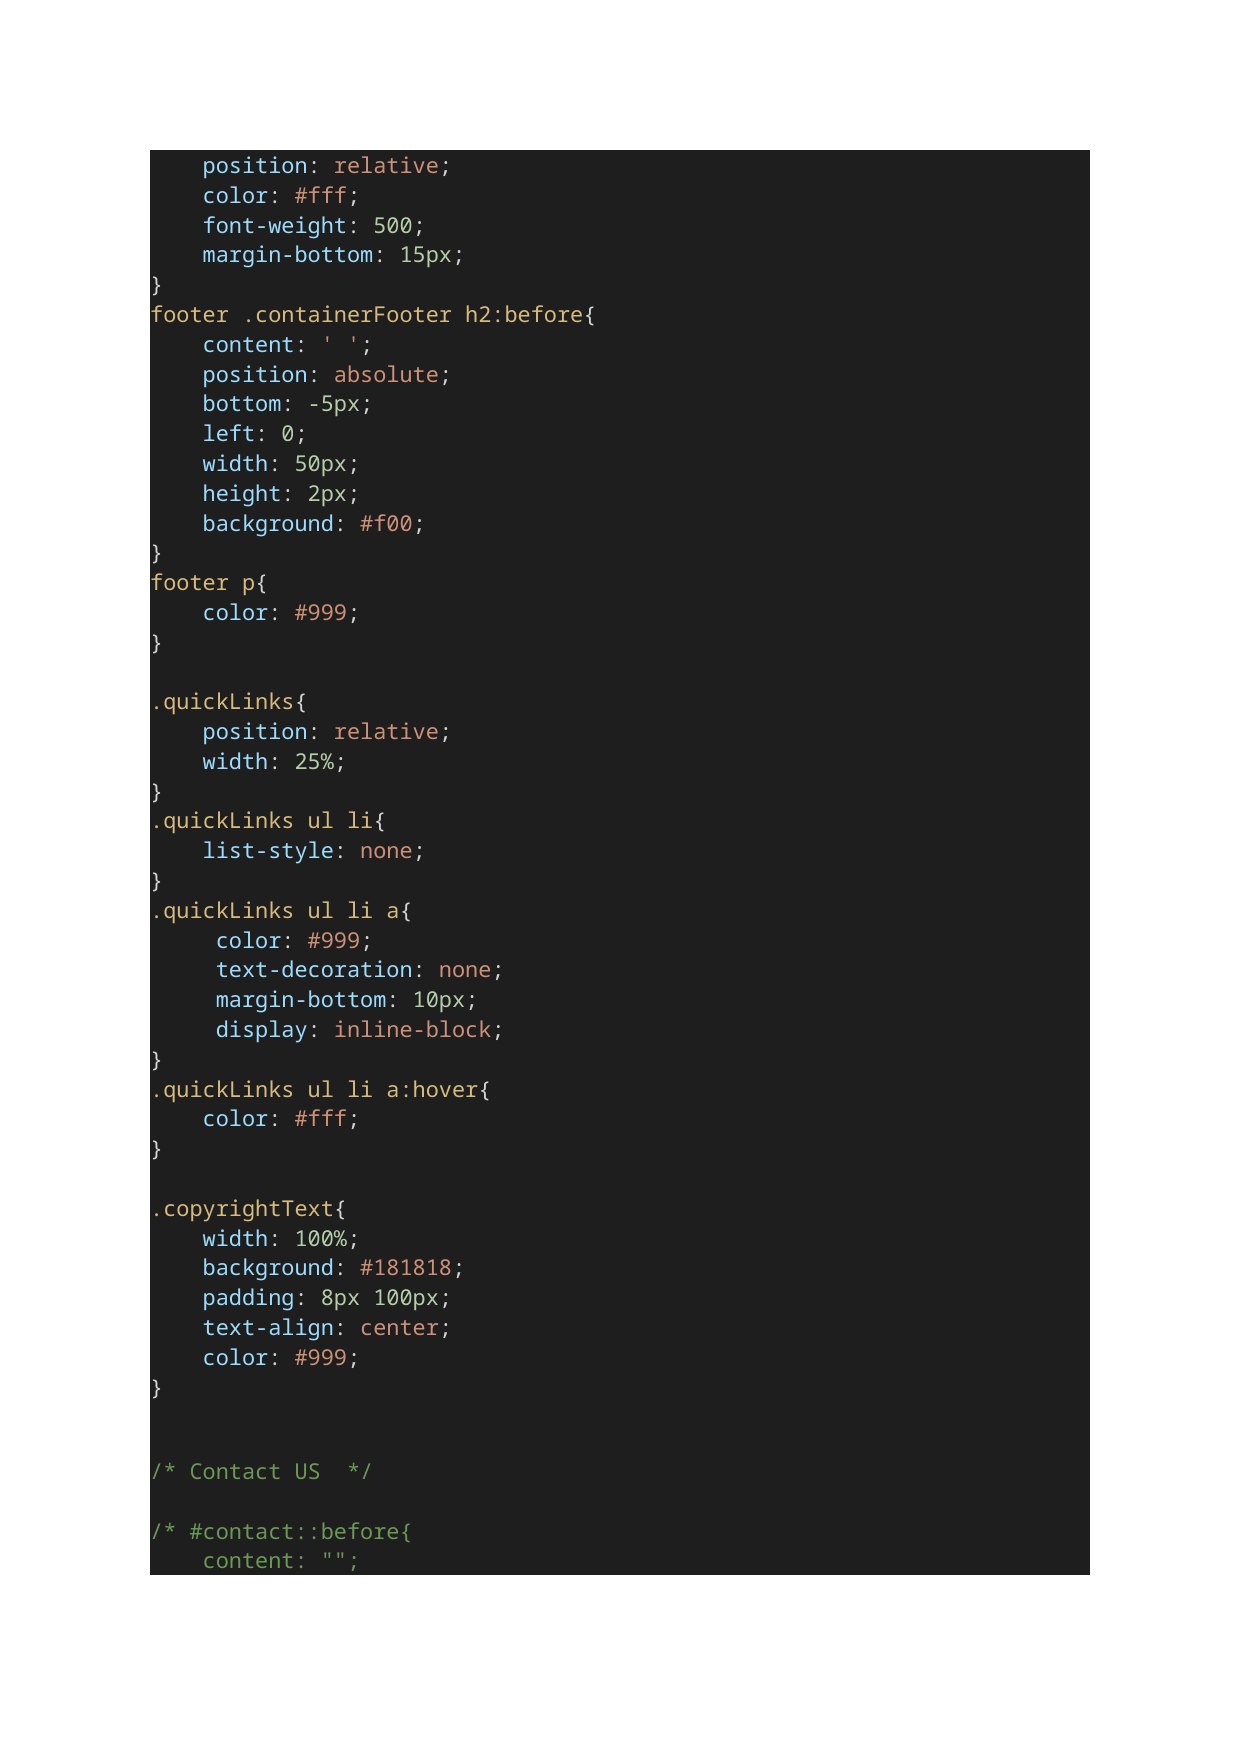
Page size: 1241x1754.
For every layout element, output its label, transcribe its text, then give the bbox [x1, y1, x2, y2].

text /* Contact US */ [150, 1456, 1090, 1486]
text bottom: -5px; [150, 388, 1090, 418]
text color: #fff; [150, 180, 1090, 209]
text color: #fff; [150, 1103, 1090, 1133]
text background: #181818; [150, 1252, 1090, 1282]
text left: 0; [150, 418, 1090, 448]
text text-align: center; [150, 1312, 1090, 1342]
text padding: 8px 100px; [150, 1282, 1090, 1312]
text /* #contact::before{ [150, 1516, 1090, 1545]
text color: #999; [150, 1342, 1090, 1371]
text list-style: none; [150, 835, 1090, 865]
text } [150, 537, 1090, 567]
text } [150, 1371, 1090, 1401]
text position: relative; [150, 150, 1090, 180]
text color: #999; [150, 924, 1090, 954]
text } [150, 1044, 1090, 1073]
text content: ""; [150, 1545, 1090, 1575]
text position: relative; [150, 716, 1090, 746]
text .quickLinks ul li a:hover{ [150, 1073, 1090, 1103]
text width: 50px; [150, 448, 1090, 478]
text .quickLinks ul li a{ [150, 895, 1090, 924]
text background: #f00; [150, 507, 1090, 537]
text footer .containerFooter h2:before{ [150, 299, 1090, 329]
text color: #999; [150, 597, 1090, 627]
text height: 2px; [150, 478, 1090, 507]
text margin-bottom: 10px; [150, 984, 1090, 1014]
text text-decoration: none; [150, 954, 1090, 984]
text } [150, 776, 1090, 805]
text } [150, 627, 1090, 656]
text font-weight: 500; [150, 209, 1090, 239]
text } [150, 865, 1090, 895]
text .copyrightText{ [150, 1193, 1090, 1222]
text display: inline-block; [150, 1014, 1090, 1044]
text content: ' '; [150, 329, 1090, 358]
text width: 25%; [150, 746, 1090, 776]
text .quickLinks ul li{ [150, 805, 1090, 835]
text .quickLinks{ [150, 686, 1090, 716]
text margin-bottom: 15px; [150, 239, 1090, 269]
text } [150, 1133, 1090, 1163]
text footer p{ [150, 567, 1090, 597]
text } [150, 269, 1090, 299]
text width: 100%; [150, 1222, 1090, 1252]
text position: absolute; [150, 358, 1090, 388]
